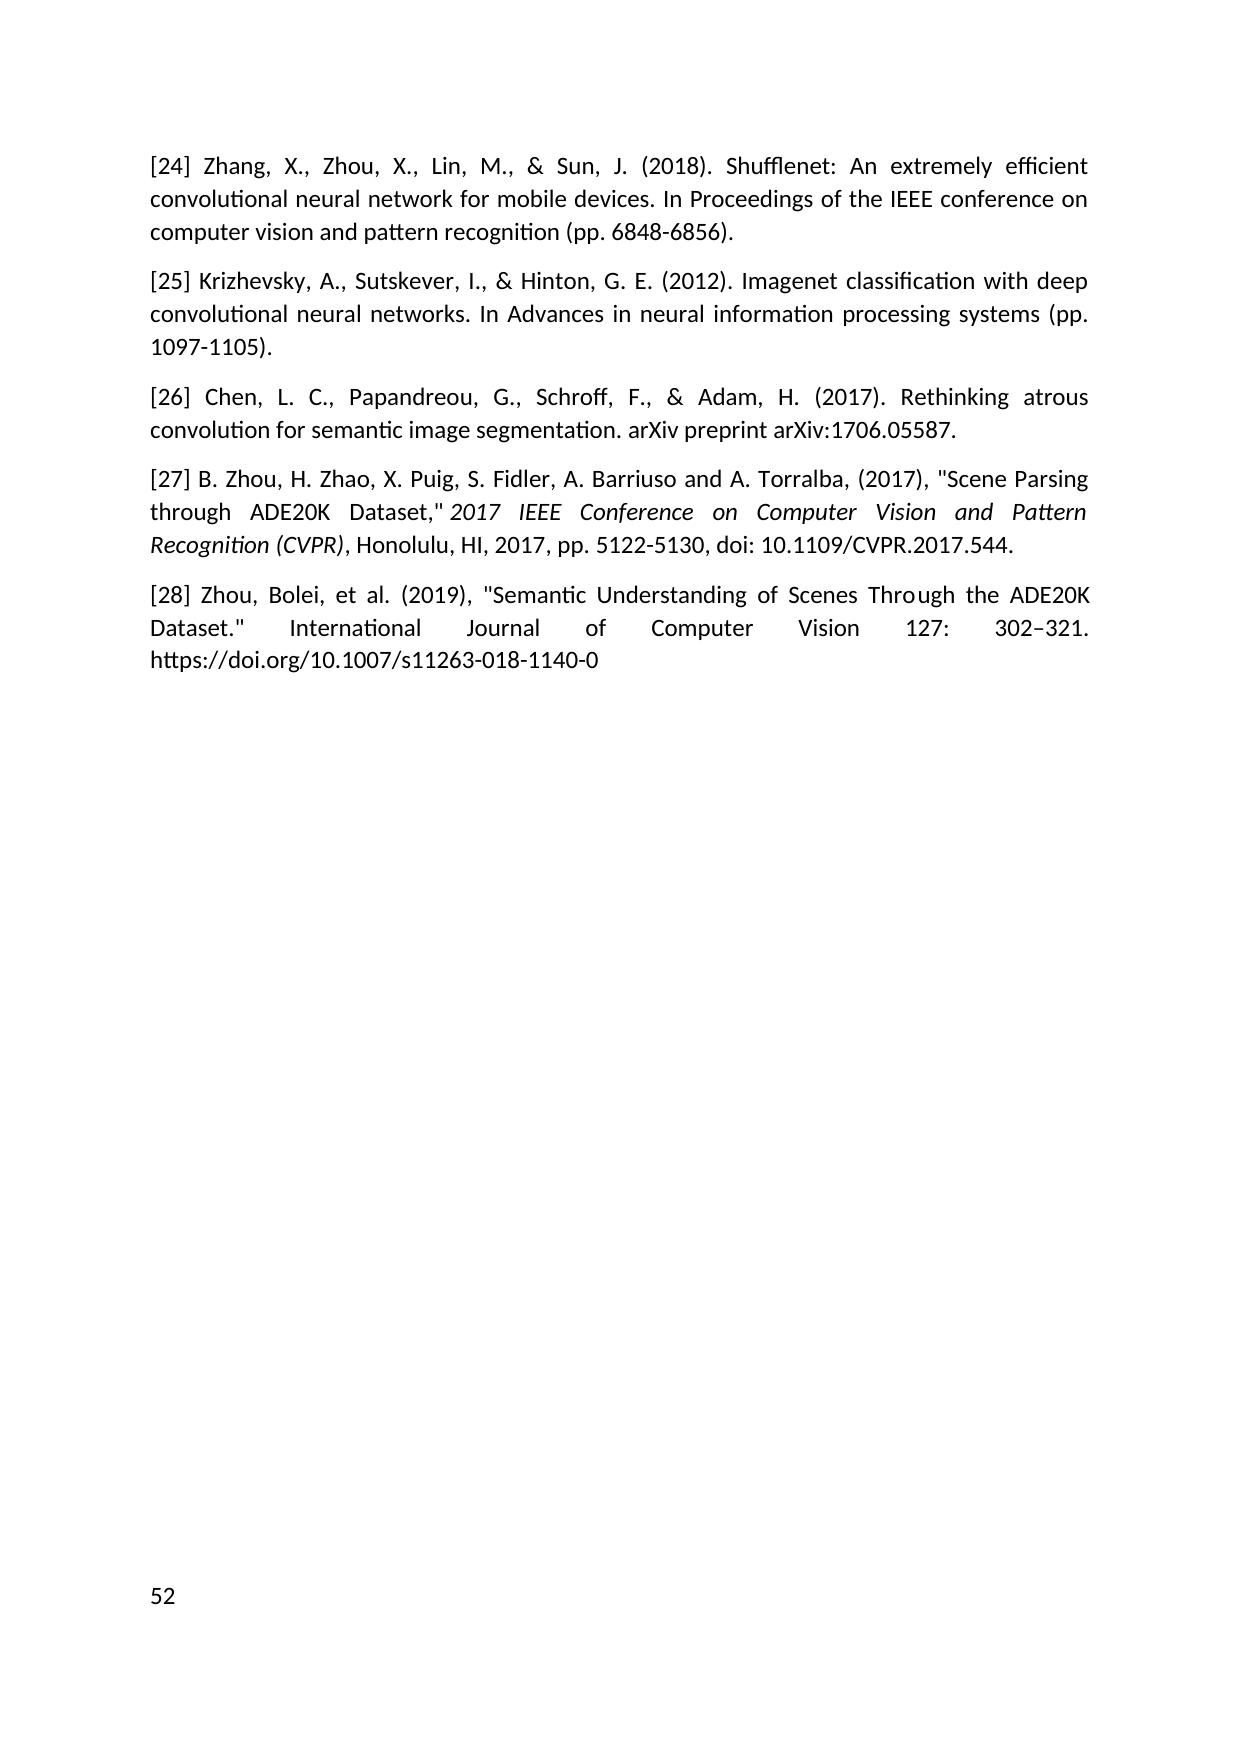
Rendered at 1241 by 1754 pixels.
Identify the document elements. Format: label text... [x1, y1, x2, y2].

text [27] B. Zhou, H. Zhao, X. Puig, S. Fidler, A. Barriuso and A. Torralba, (2017), "Scene Parsing through ADE20K Dataset," 2017 IEEE Conference on Computer Vision and Pattern Recognition (CVPR), Honolulu, HI, 2017, pp. 5122-5130, doi: 10.1109/CVPR.2017.544. [150, 494, 1090, 560]
text [25] Krizhevsky, A., Sutskever, I., & Hinton, G. E. (2012). Imagenet classification with deep convolutional neural networks. In Advances in neural information processing systems (pp. 1097-1105). [150, 265, 1090, 362]
text [24] Zhang, X., Zhou, X., Lin, M., & Sun, J. (2018). Shufflenet: An extremely efficient convolutional neural network for mobile devices. In Proceedings of the IEEE conference on computer vision and pattern recognition (pp. 6848-6856). [150, 150, 1090, 246]
text [26] Chen, L. C., Papandreou, G., Schroff, F., & Adam, H. (2017). Rethinking atrous convolution for semantic image segmentation. arXiv preprint arXiv:1706.05587. [150, 381, 1090, 444]
text [28] Zhou, Bolei, et al. (2019), "Semantic Understanding of Scenes Through the ADE20K Dataset." International Journal of Computer Vision 127: 302–321. https://doi.org/10.1007/s11263-018-1140-0 [150, 579, 1090, 675]
